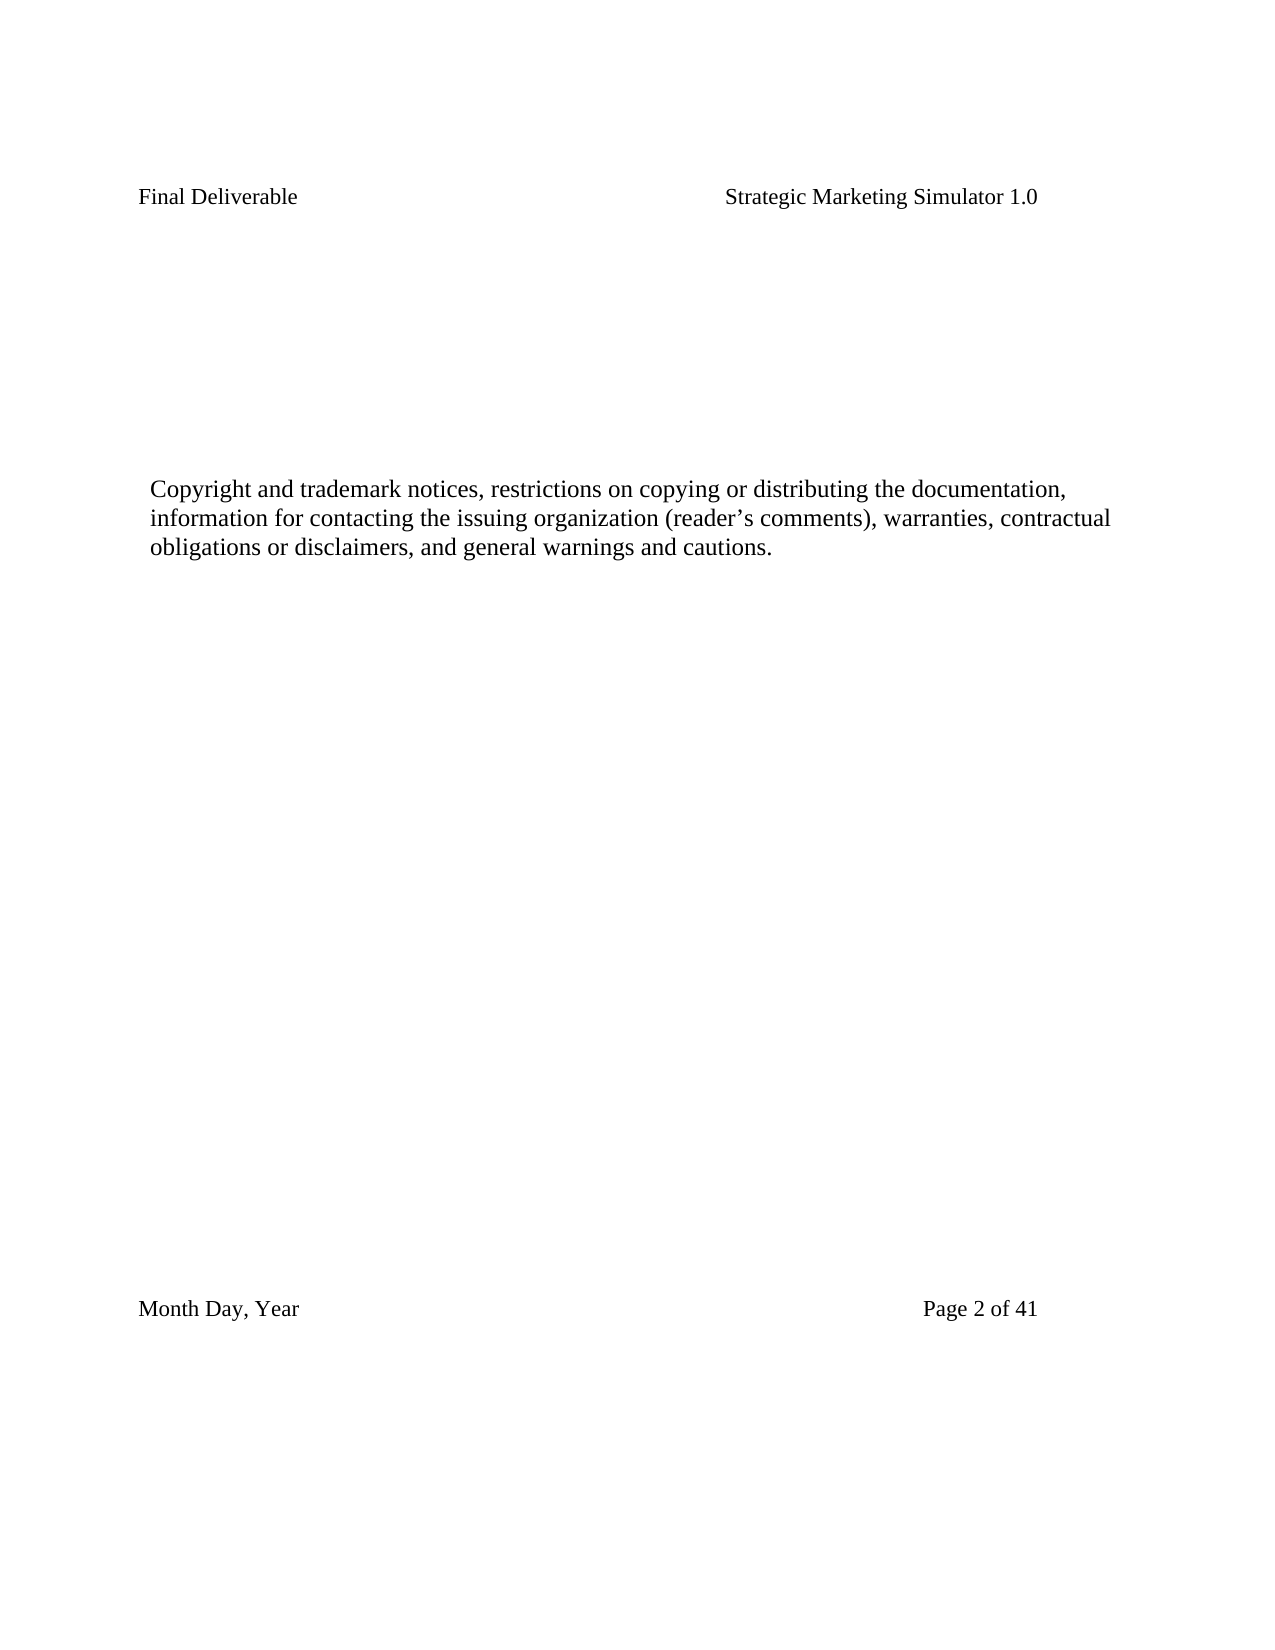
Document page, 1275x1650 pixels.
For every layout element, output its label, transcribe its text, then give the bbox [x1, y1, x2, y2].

text Copyright and trademark notices, restrictions on copying or distributing the documentation, information for contacting the issuing organization (reader’s comments), warranties, contractual obligations or disclaimers, and general warnings and cautions. [150, 474, 1125, 561]
